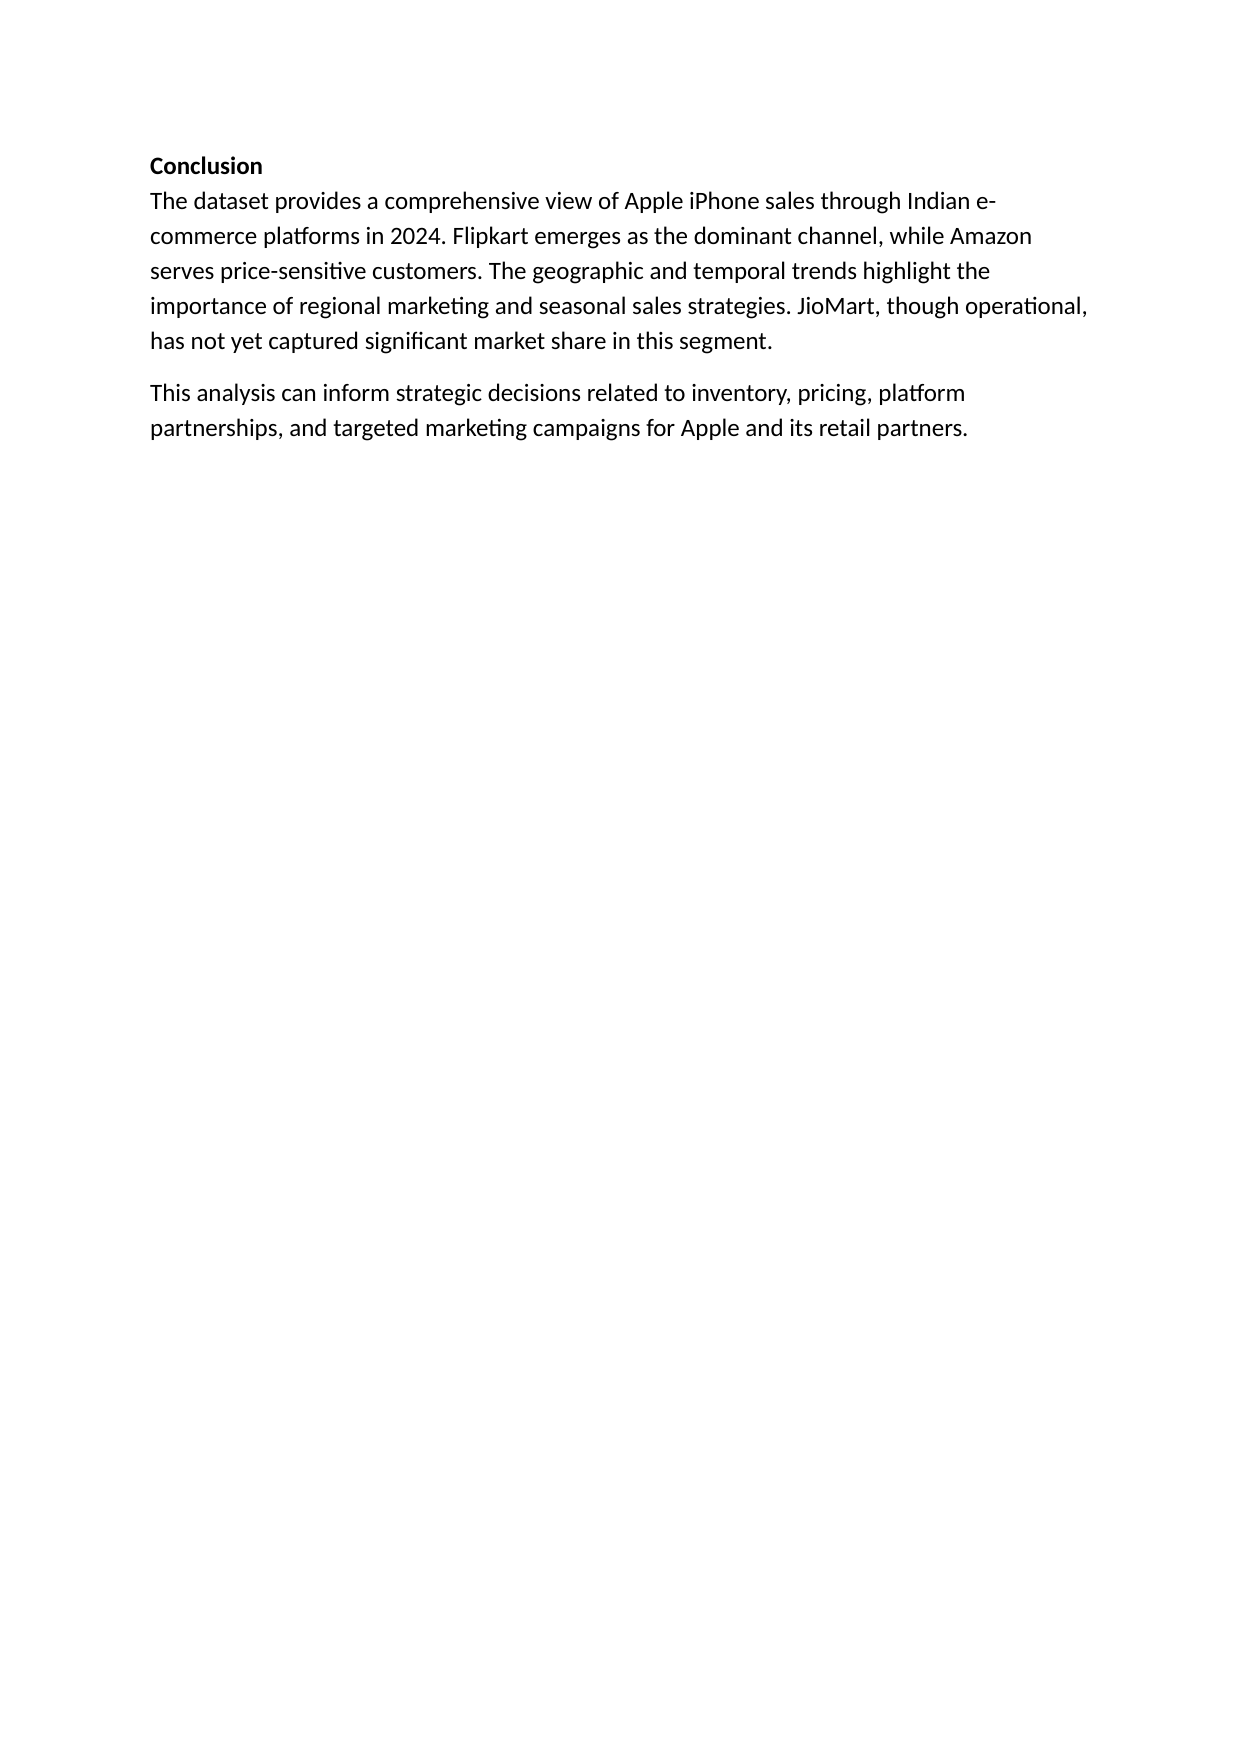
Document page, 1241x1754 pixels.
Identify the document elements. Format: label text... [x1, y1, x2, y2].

text This analysis can inform strategic decisions related to inventory, pricing, platform partnerships, and targeted marketing campaigns for Apple and its retail partners. [150, 377, 1090, 442]
text Conclusion The dataset provides a comprehensive view of Apple iPhone sales through Indian e-commerce platforms in 2024. Flipkart emerges as the dominant channel, while Amazon serves price-sensitive customers. The geographic and temporal trends highlight the importance of regional marketing and seasonal sales strategies. JioMart, though operational, has not yet captured significant market share in this segment. [150, 150, 1090, 356]
